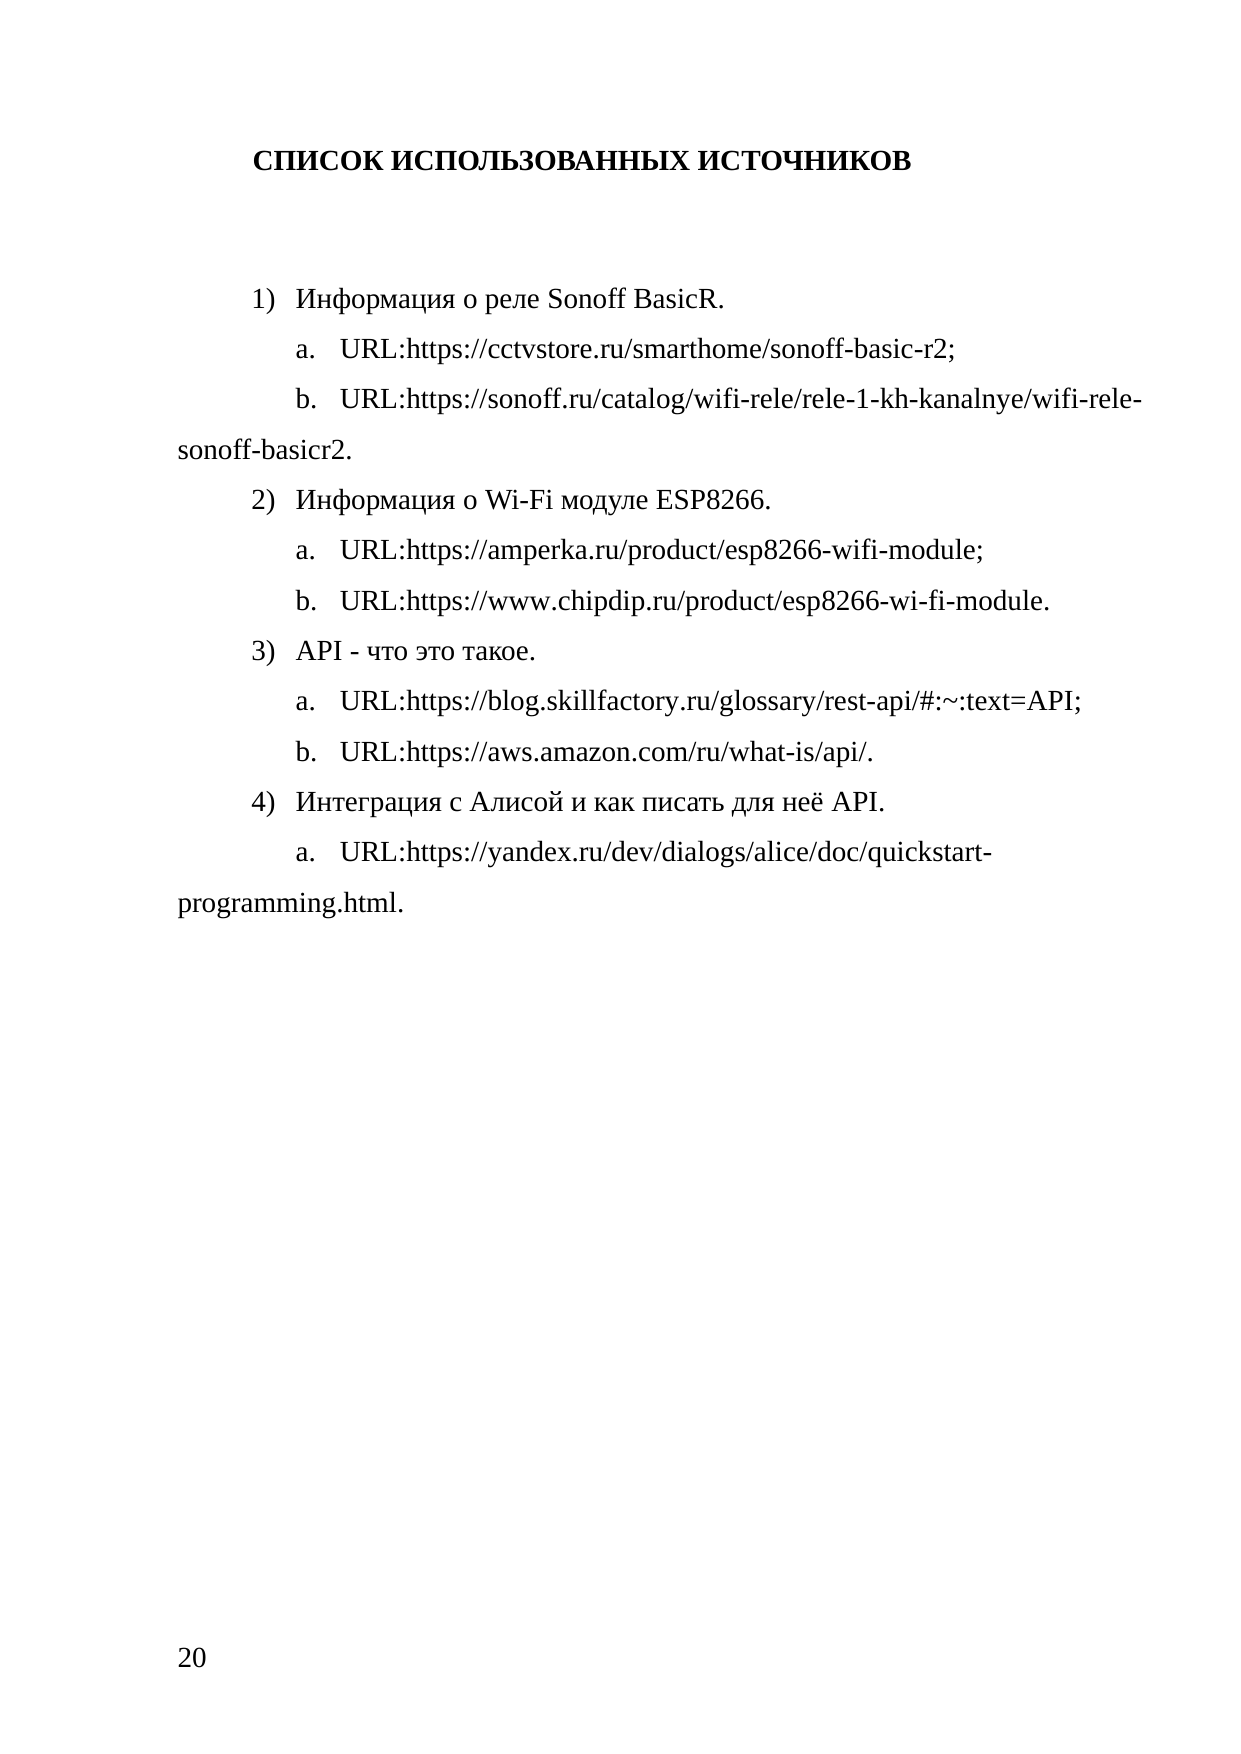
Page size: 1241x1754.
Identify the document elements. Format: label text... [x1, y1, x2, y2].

list URL:https://cctvstore.ru/smarthome/sonoff-basic-r2; [177, 331, 1152, 365]
list Информация о Wi-Fi модуле ESP8266. [177, 482, 1152, 516]
list URL:https://amperka.ru/product/esp8266-wifi-module; [177, 532, 1152, 566]
subtitle Список использованных источников [177, 143, 1152, 177]
list Информация о реле Sonoff BasicR. [177, 281, 1152, 314]
list URL:https://aws.amazon.com/ru/what-is/api/. [177, 734, 1152, 767]
list URL:https://sonoff.ru/catalog/wifi-rele/rele-1-kh-kanalnye/wifi-rele-sonoff-basicr2. [177, 382, 1152, 465]
list URL:https://blog.skillfactory.ru/glossary/rest-api/#:~:text=API; [177, 683, 1152, 717]
list URL:https://yandex.ru/dev/dialogs/alice/doc/quickstart-programming.html. [177, 834, 1152, 918]
list API - что это такое. [177, 633, 1152, 667]
list Интеграция с Алисой и как писать для неё API. [177, 784, 1152, 818]
list URL:https://www.chipdip.ru/product/esp8266-wi-fi-module. [177, 583, 1152, 616]
